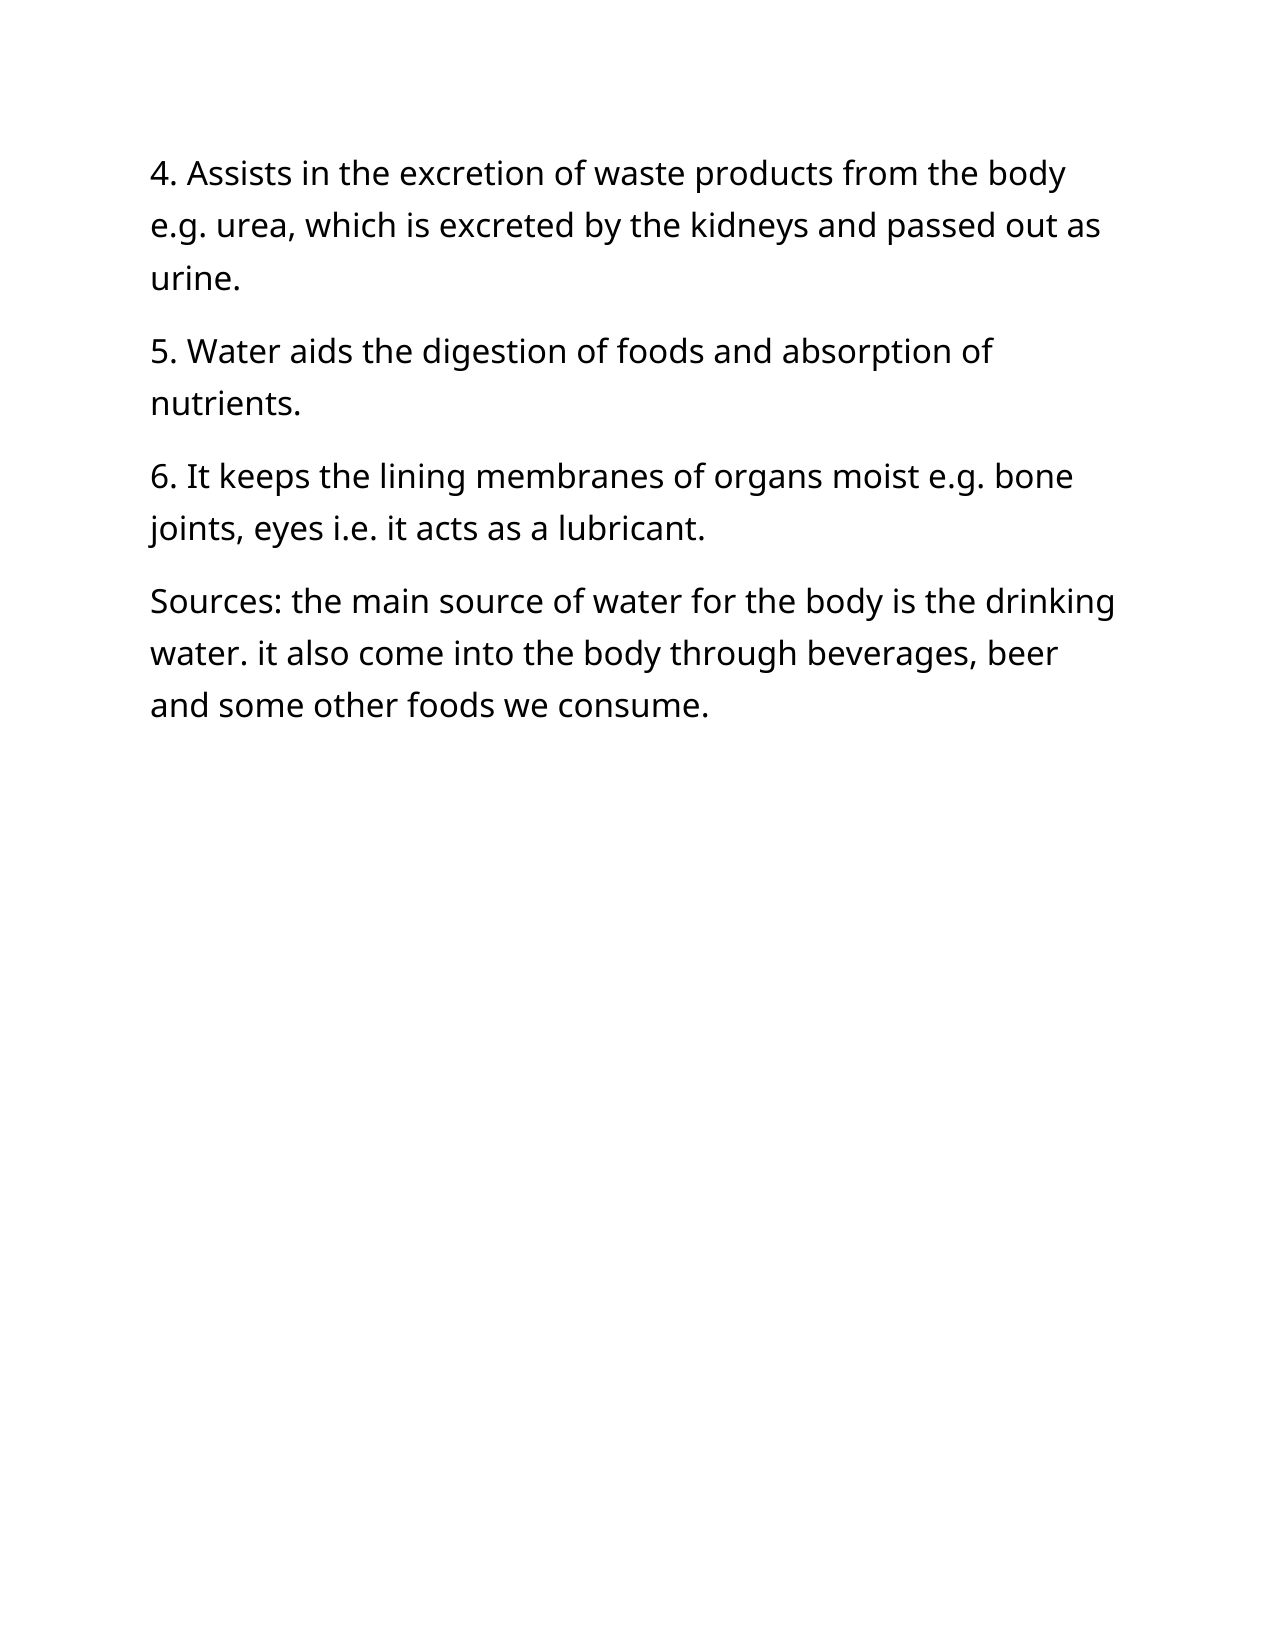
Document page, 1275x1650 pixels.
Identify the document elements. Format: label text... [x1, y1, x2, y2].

text Sources: the main source of water for the body is the drinking water. it also come into the body through beverages, beer and some other foods we consume. [150, 578, 1125, 728]
text 5. Water aids the digestion of foods and absorption of nutrients. [150, 327, 1125, 425]
text 6. It keeps the lining membranes of organs moist e.g. bone joints, eyes i.e. it acts as a lubricant. [150, 453, 1125, 550]
text 4. Assists in the excretion of waste products from the body e.g. urea, which is excreted by the kidneys and passed out as urine. [150, 150, 1125, 300]
